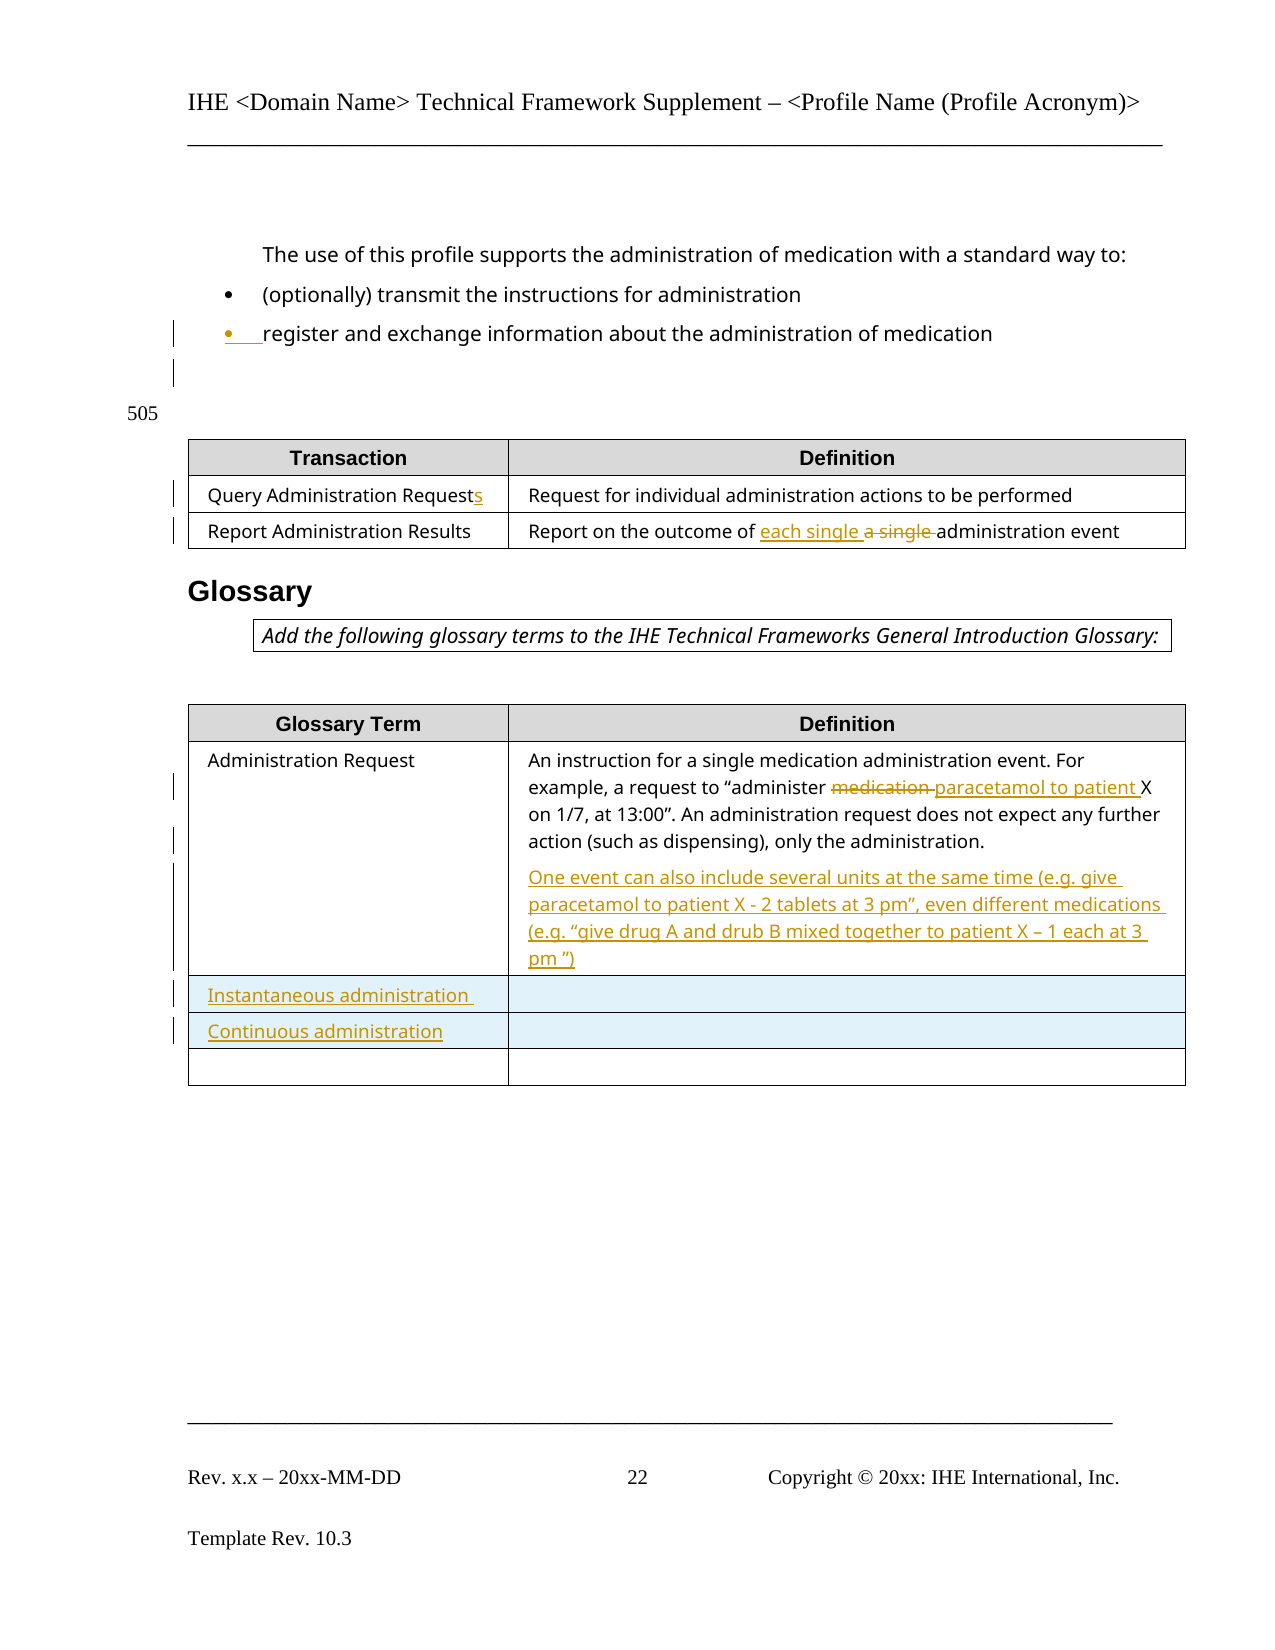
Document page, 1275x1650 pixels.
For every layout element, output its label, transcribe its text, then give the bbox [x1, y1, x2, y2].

text The use of this profile supports the administration of medication with a standard way to: [262, 241, 1162, 268]
table_cell [509, 1049, 1185, 1084]
table_cell Report on the outcome of administration event [509, 513, 1185, 548]
text Add the following glossary terms to the IHE Technical Frameworks General Introduction Glossary: [254, 620, 1171, 651]
table_cell [189, 1049, 508, 1084]
table_cell Request for individual administration actions to be performed [509, 476, 1185, 512]
list register and exchange information about the administration of medication [225, 320, 1162, 347]
table_cell Administration Request [189, 742, 508, 975]
table_header Transaction [189, 440, 508, 475]
table_cell Report Administration Results [189, 513, 508, 548]
list (optionally) transmit the instructions for administration [225, 280, 1162, 307]
table_header Definition [509, 440, 1185, 475]
table_cell Query Administration Request [189, 476, 508, 512]
table_cell An instruction for a single medication administration event. For example, a request to “administer X on 1/7, at 13:00”. An administration request does not expect any further action (such as dispensing), only the administration. [509, 742, 1185, 975]
table_header Definition [509, 705, 1185, 741]
text Glossary [187, 574, 1162, 608]
table_header Glossary Term [189, 705, 508, 741]
